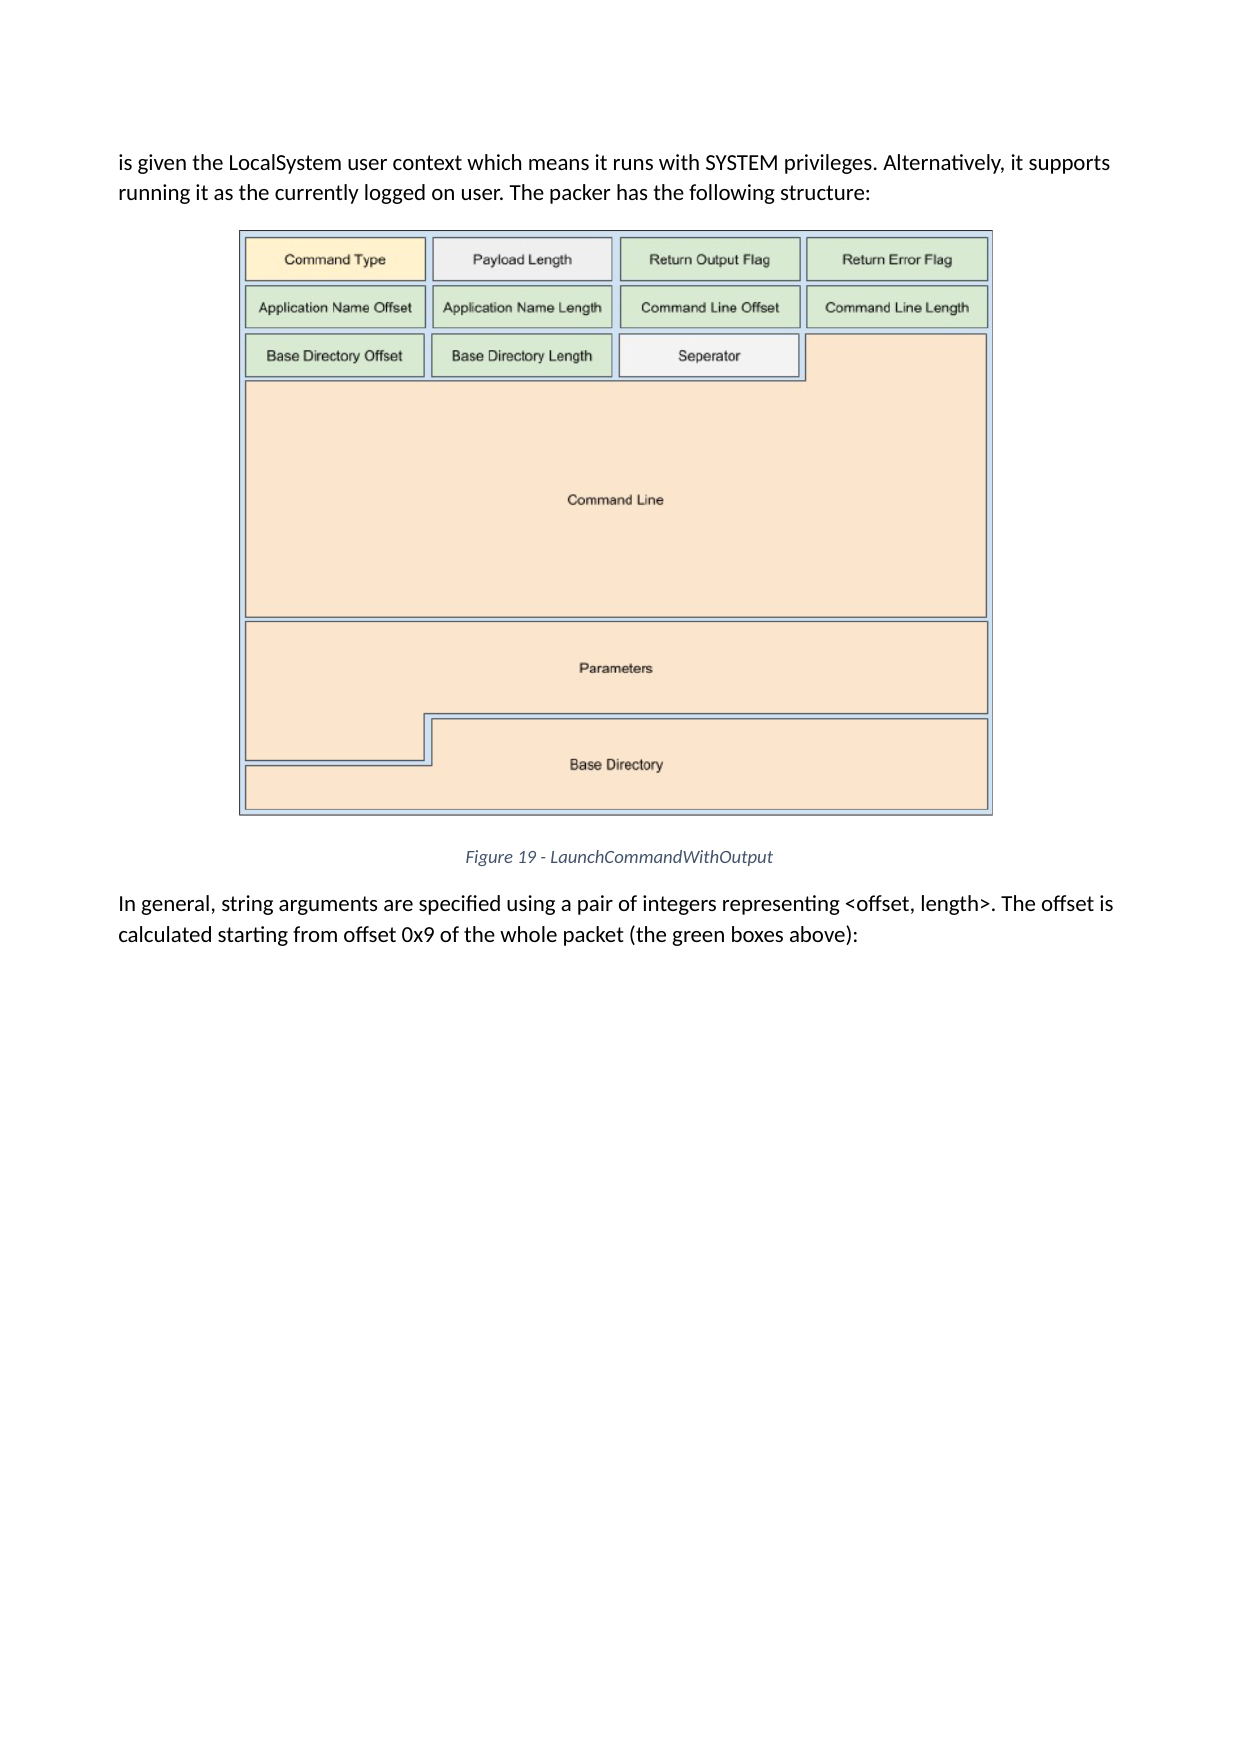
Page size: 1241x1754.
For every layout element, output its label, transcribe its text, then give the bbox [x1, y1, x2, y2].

text In general, string arguments are specified using a pair of integers representing <offset, length>. The offset is calculated starting from offset 0x9 of the whole packet (the green boxes above): [118, 889, 1122, 948]
text Figure 19 - LaunchCommandWithOutput [118, 846, 1122, 869]
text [118, 148, 1122, 206]
picture [230, 224, 1010, 827]
